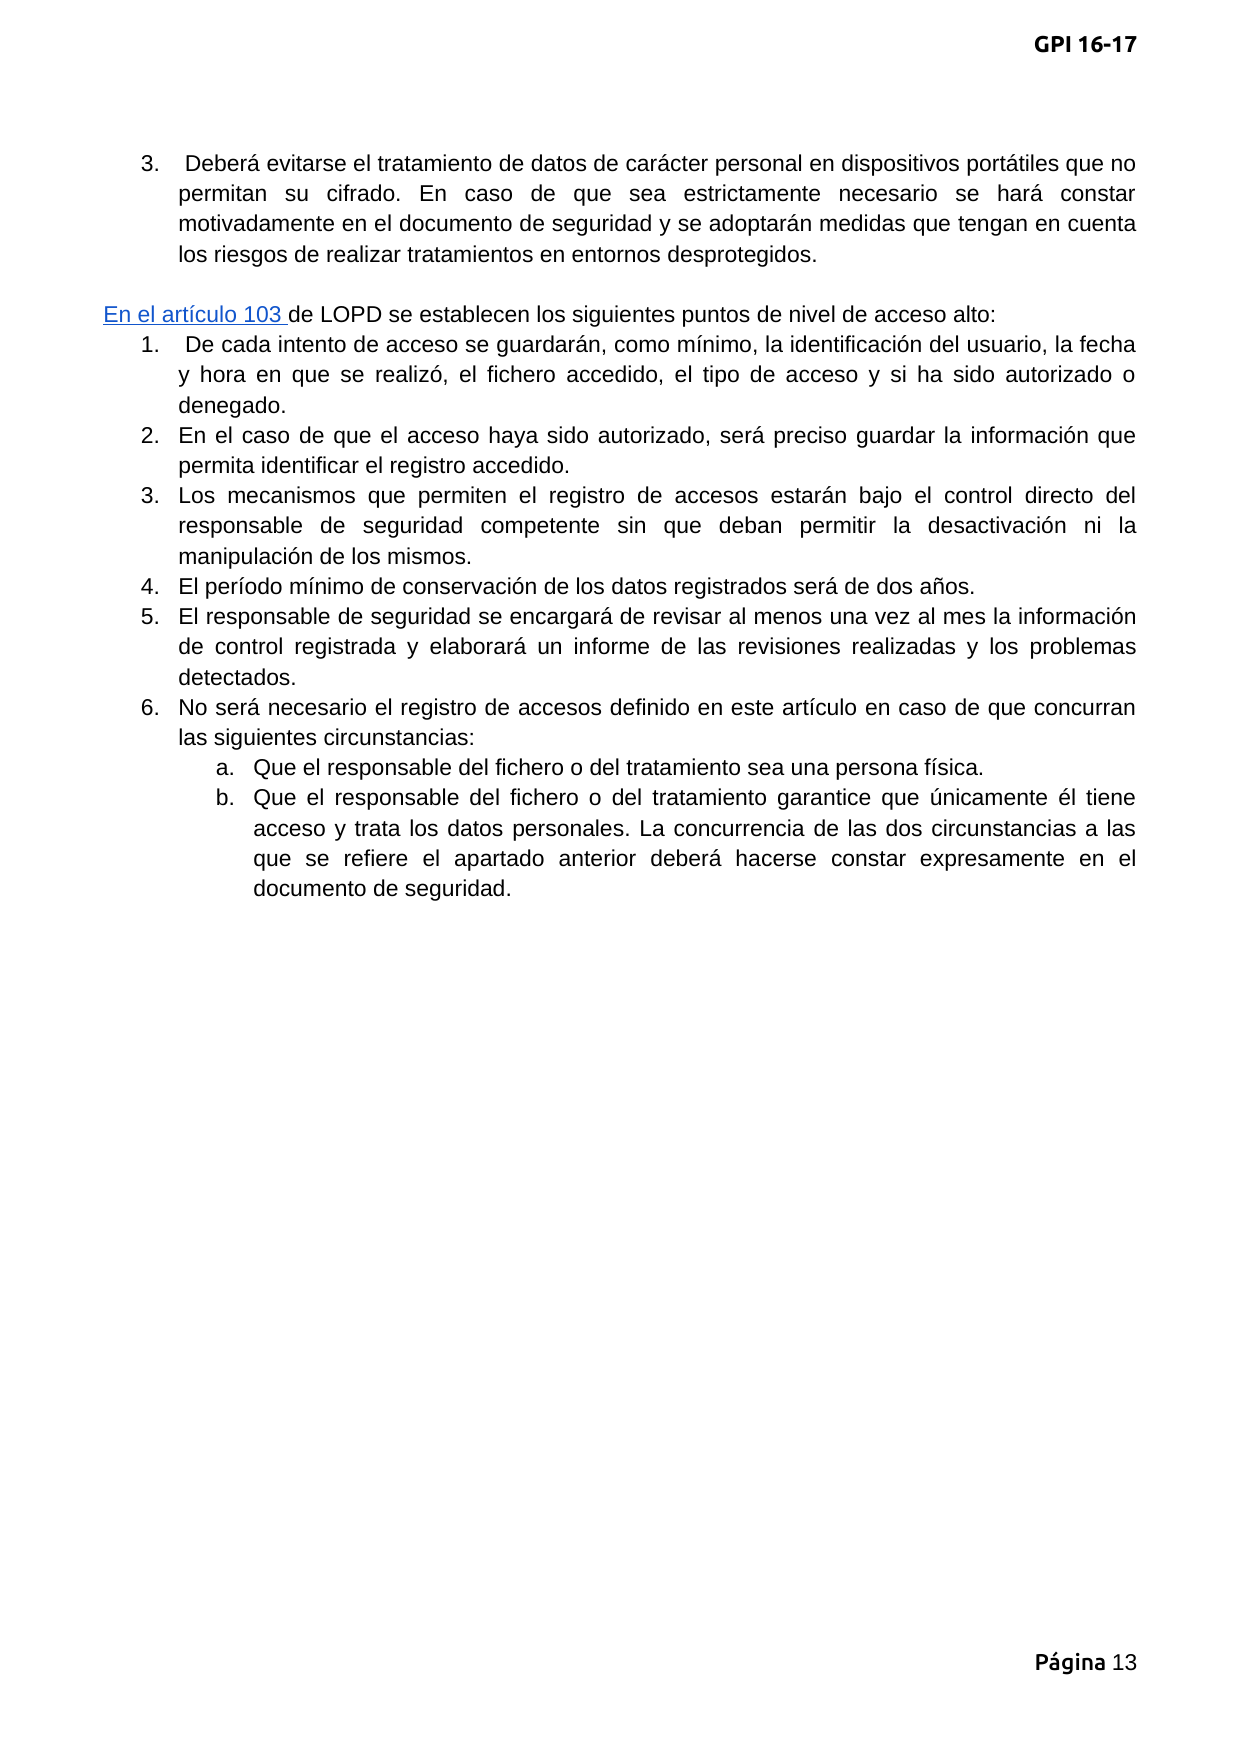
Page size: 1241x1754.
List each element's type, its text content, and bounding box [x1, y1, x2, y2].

list No será necesario el registro de accesos definido en este artículo en caso de que concurran las siguientes circunstancias: [141, 694, 1137, 750]
text En el artículo 103 de LOPD se establecen los siguientes puntos de nivel de acceso alto: [103, 301, 1137, 327]
list En el caso de que el acceso haya sido autorizado, será preciso guardar la información que permita identificar el registro accedido. [141, 422, 1137, 478]
list Los mecanismos que permiten el registro de accesos estarán bajo el control directo del responsable de seguridad competente sin que deban permitir la desactivación ni la manipulación de los mismos. [141, 482, 1137, 569]
list Que el responsable del fichero o del tratamiento garantice que únicamente él tiene acceso y trata los datos personales. La concurrencia de las dos circunstancias a las que se refiere el apartado anterior deberá hacerse constar expresamente en el documento de seguridad. [216, 784, 1137, 901]
list El responsable de seguridad se encargará de revisar al menos una vez al mes la información de control registrada y elaborará un informe de las revisiones realizadas y los problemas detectados. [141, 603, 1137, 690]
list Que el responsable del fichero o del tratamiento sea una persona física. [216, 754, 1137, 781]
list De cada intento de acceso se guardarán, como mínimo, la identificación del usuario, la fecha y hora en que se realizó, el fichero accedido, el tipo de acceso y si ha sido autorizado o denegado. [141, 331, 1137, 418]
list Deberá evitarse el tratamiento de datos de carácter personal en dispositivos portátiles que no permitan su cifrado. En caso de que sea estrictamente necesario se hará constar motivadamente en el documento de seguridad y se adoptarán medidas que tengan en cuenta los riesgos de realizar tratamientos en entornos desprotegidos. [141, 150, 1137, 267]
list El período mínimo de conservación de los datos registrados será de dos años. [141, 573, 1137, 599]
